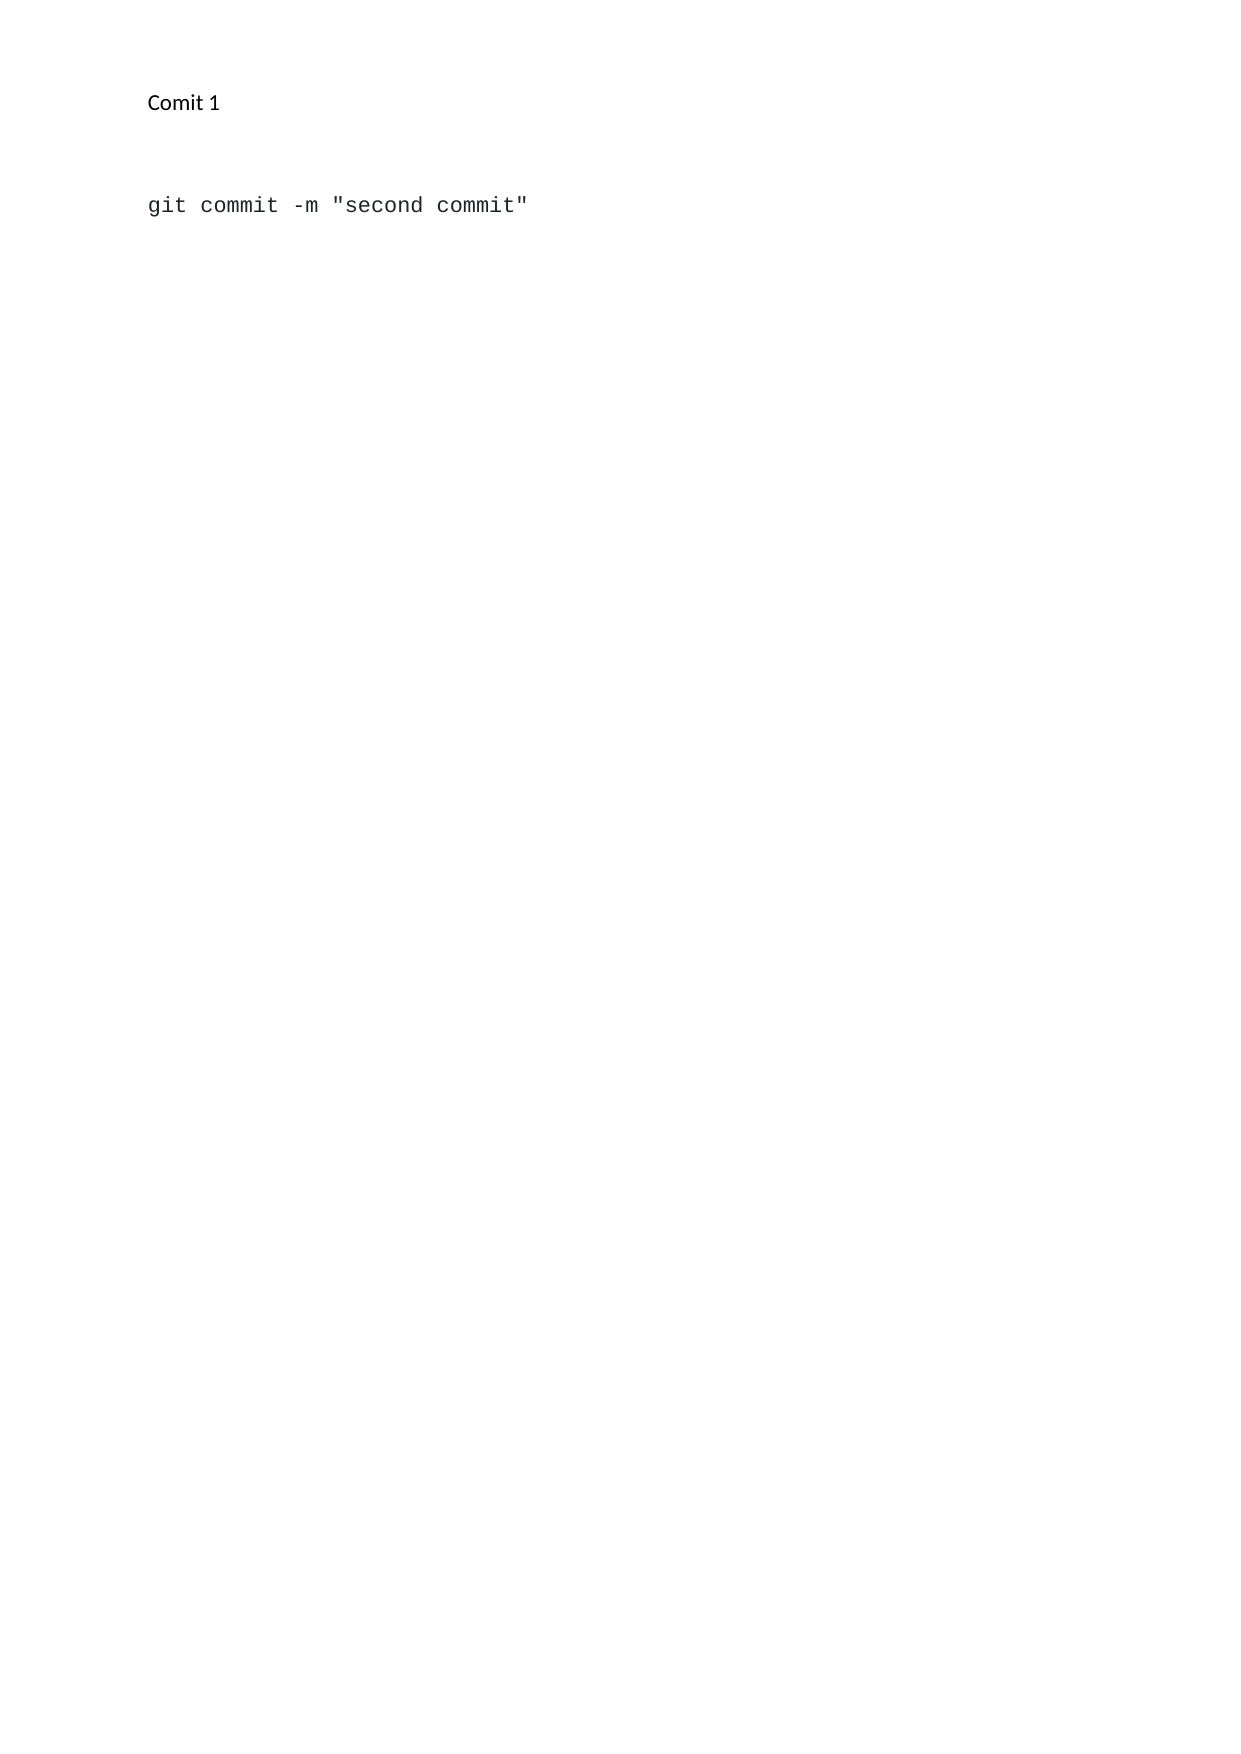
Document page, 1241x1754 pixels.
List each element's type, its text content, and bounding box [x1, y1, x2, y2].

text git commit -m "second commit" [148, 194, 1152, 219]
text Comit 1 [148, 88, 1152, 117]
